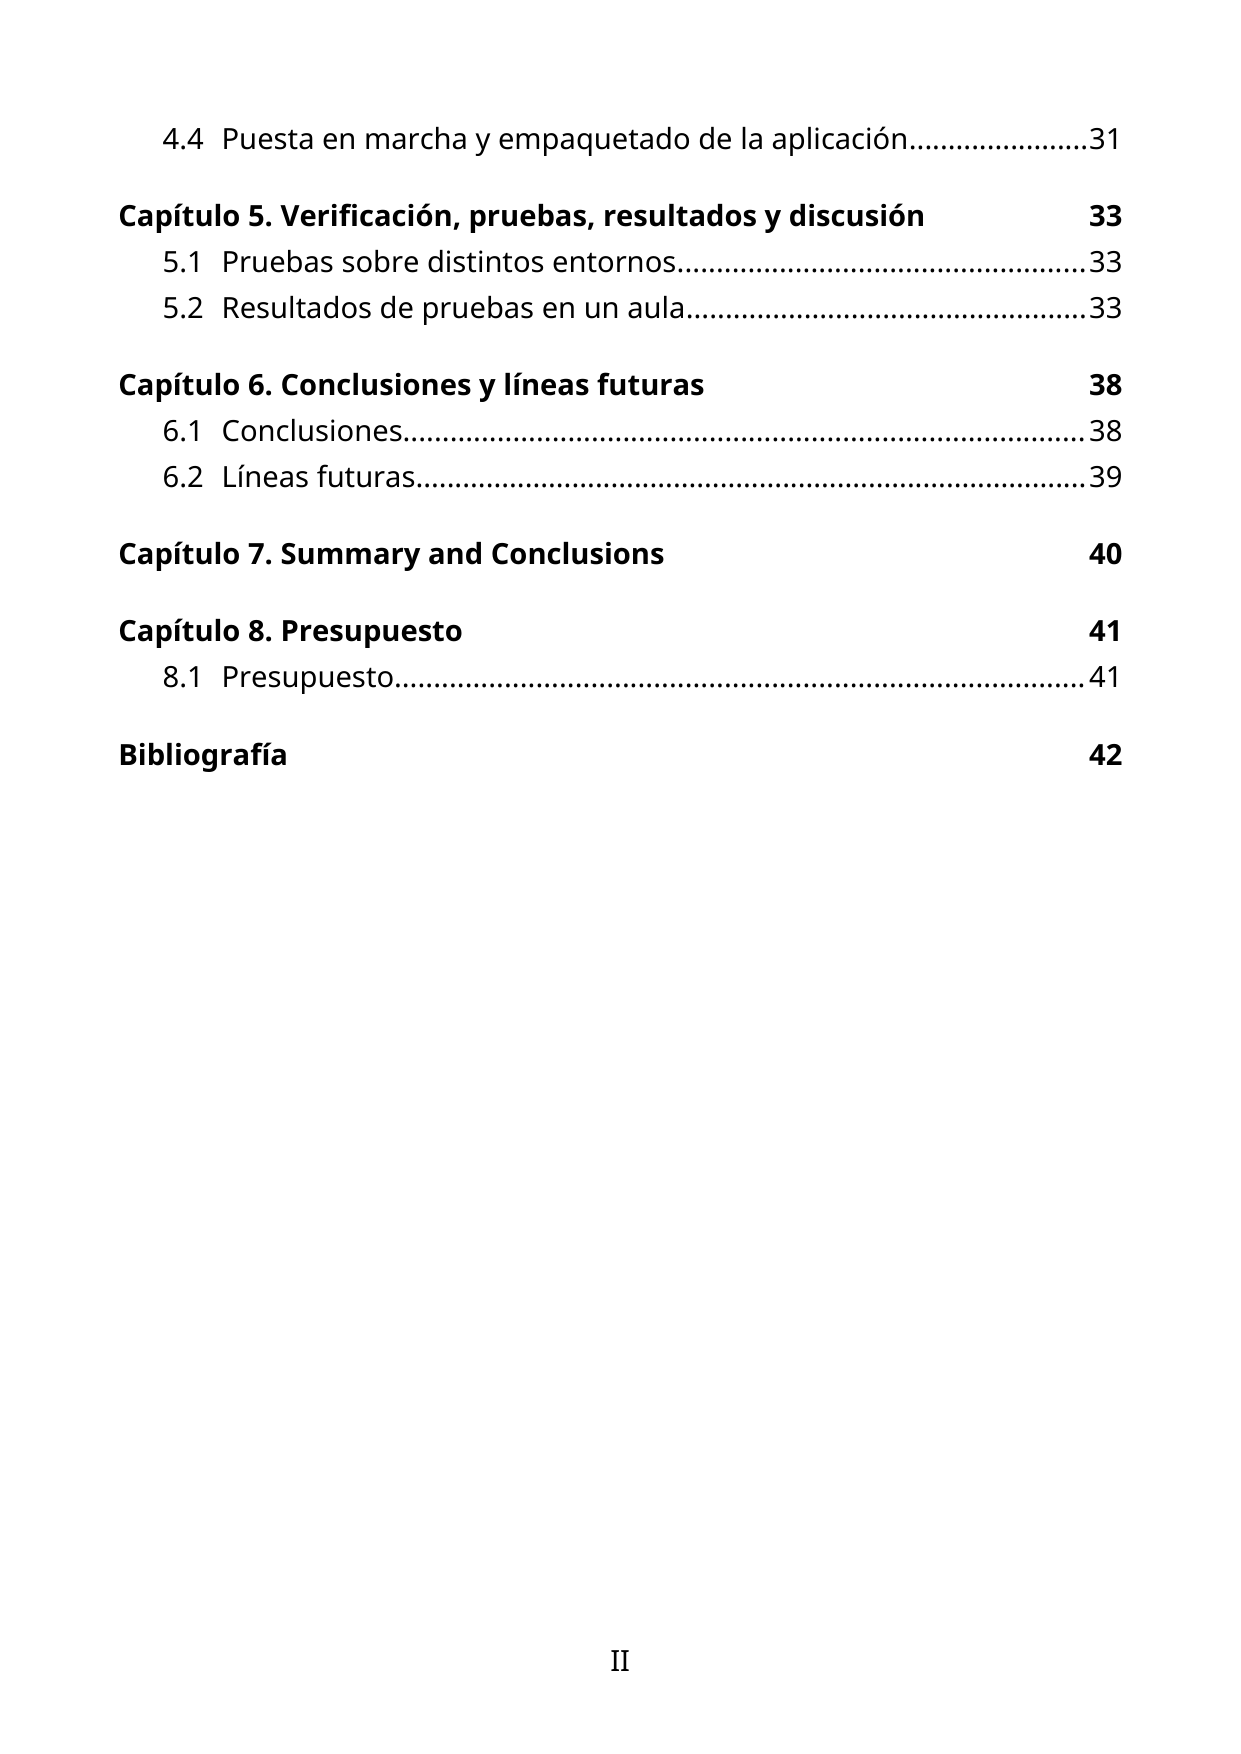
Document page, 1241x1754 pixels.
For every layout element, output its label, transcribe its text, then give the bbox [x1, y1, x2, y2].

text Capítulo 8. Presupuesto 41 [118, 611, 1122, 650]
text 6.2 Líneas futuras 39 [162, 456, 1122, 496]
text Capítulo 7. Summary and Conclusions 40 [118, 533, 1122, 573]
text Capítulo 5. Verificación, pruebas, resultados y discusión 33 [118, 195, 1122, 235]
text Capítulo 6. Conclusiones y líneas futuras 38 [118, 364, 1122, 404]
text Bibliografía 42 [118, 734, 1122, 773]
text 4.4 Puesta en marcha y empaquetado de la aplicación 31 [162, 118, 1122, 158]
text 5.2 Resultados de pruebas en un aula 33 [162, 287, 1122, 327]
text 8.1 Presupuesto 41 [162, 657, 1122, 696]
text 5.1 Pruebas sobre distintos entornos 33 [162, 241, 1122, 281]
text 6.1 Conclusiones 38 [162, 410, 1122, 450]
